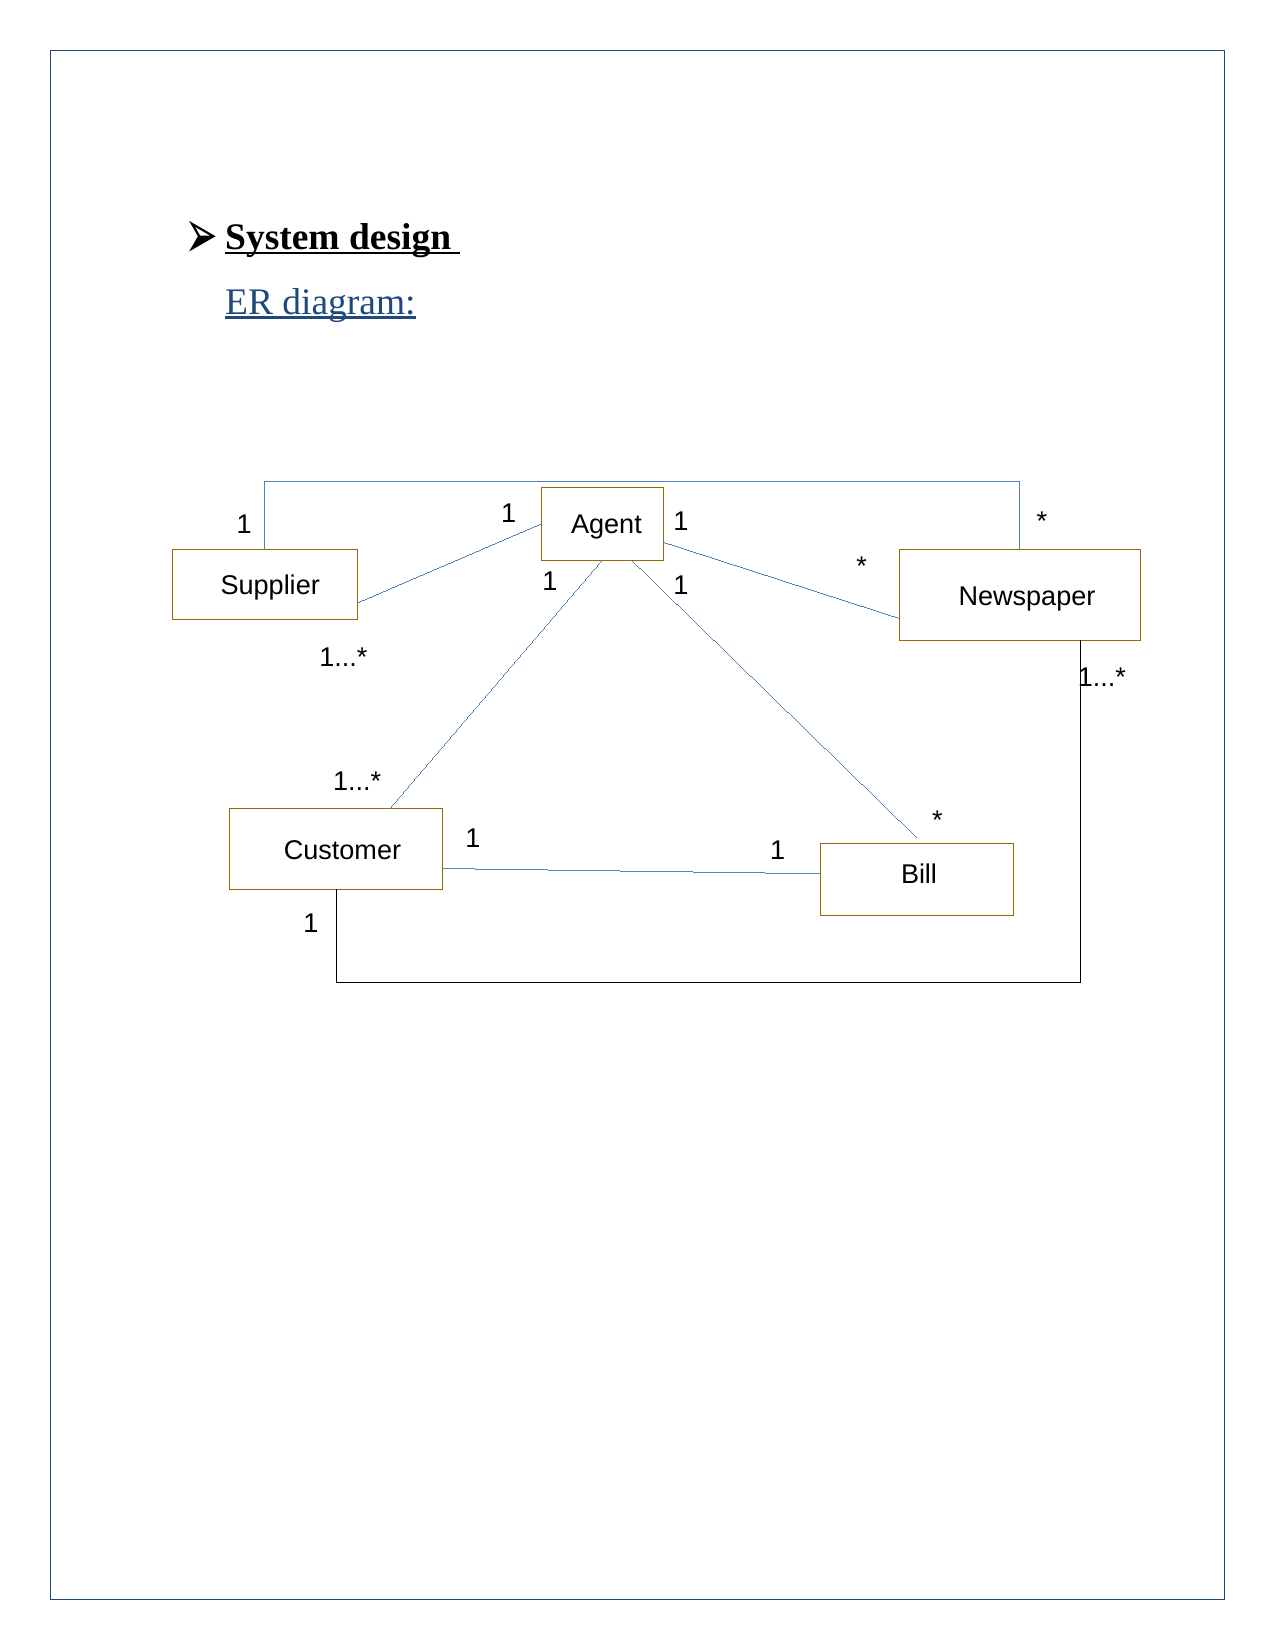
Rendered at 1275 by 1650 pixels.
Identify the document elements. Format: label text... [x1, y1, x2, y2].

list System design [187, 215, 1125, 258]
text ER diagram: [225, 279, 1125, 322]
